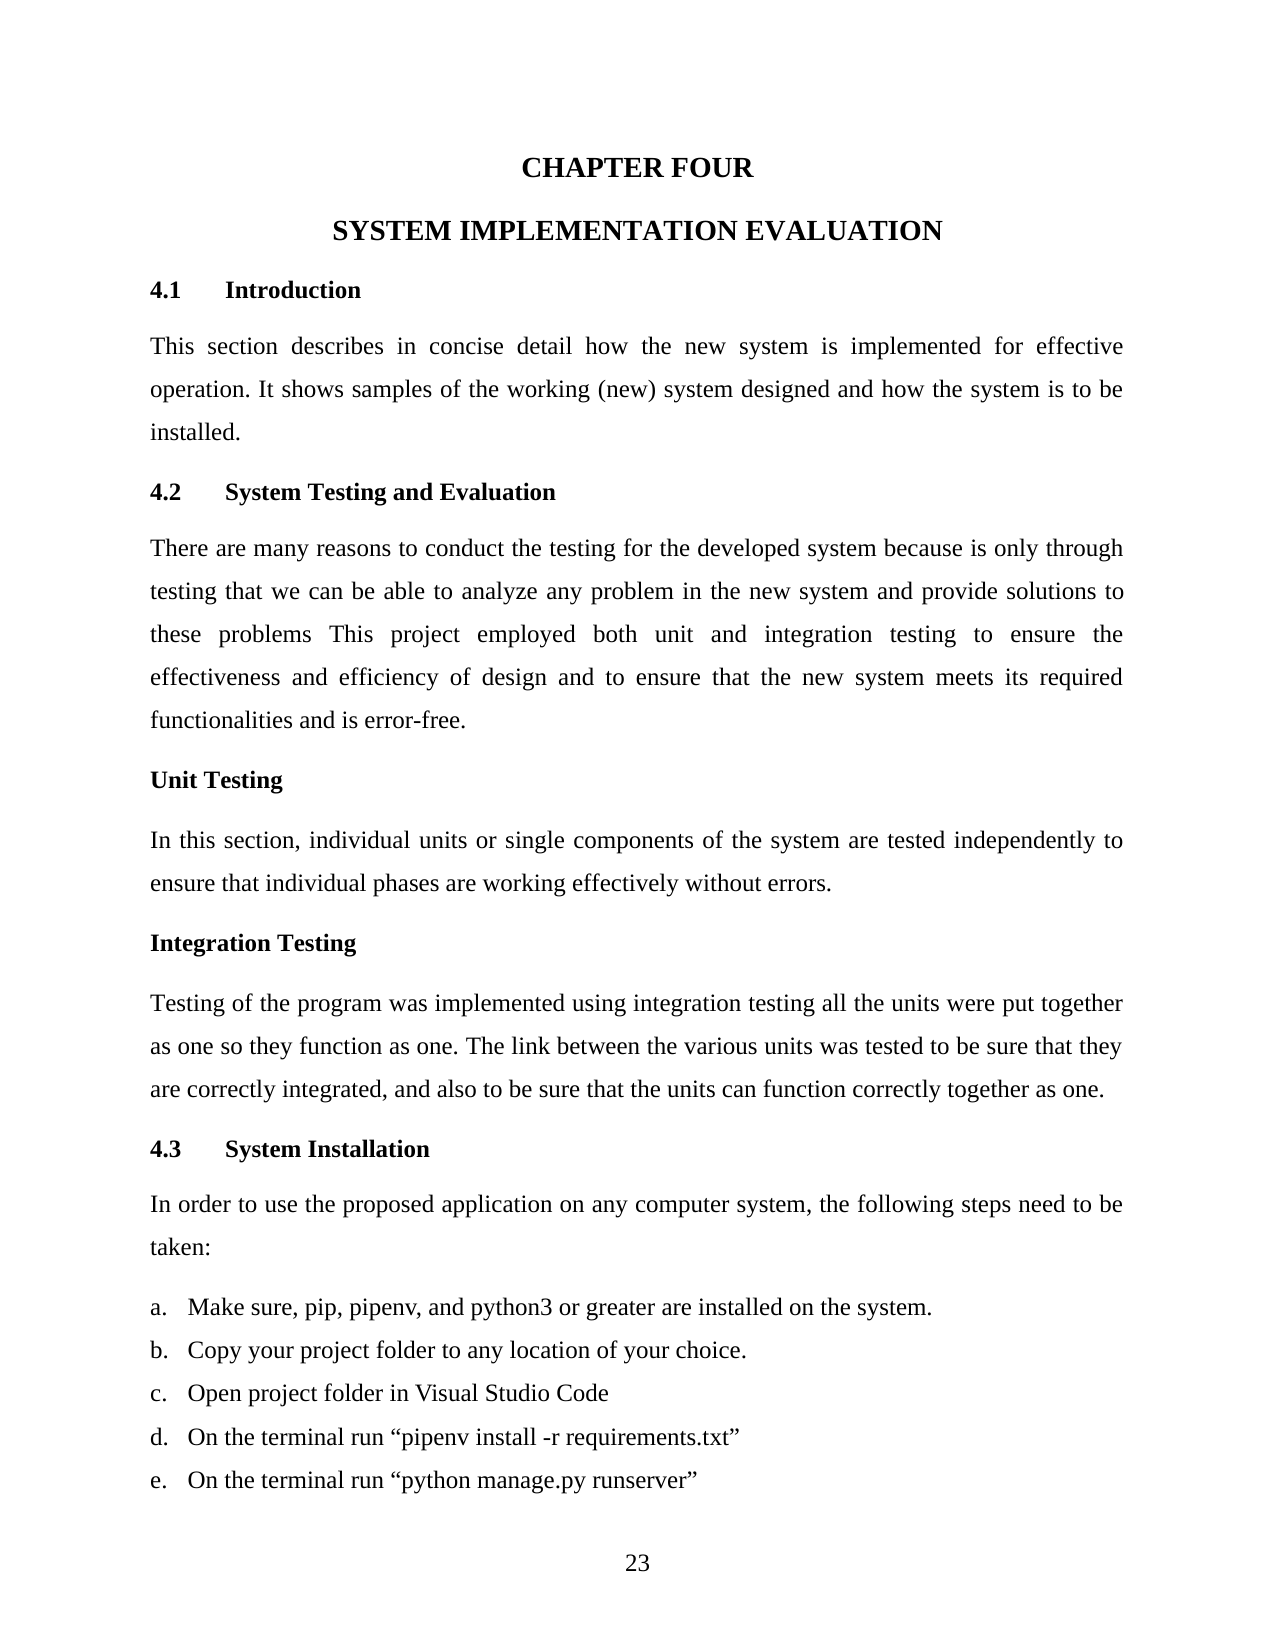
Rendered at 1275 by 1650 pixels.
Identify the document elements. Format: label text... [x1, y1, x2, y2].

text Testing of the program was implemented using integration testing all the units were put together as one so they function as one. The link between the various units was tested to be sure that they are correctly integrated, and also to be sure that the units can function correctly together as one. [150, 988, 1125, 1103]
subtitle SYSTEM IMPLEMENTATION EVALUATION [150, 213, 1125, 246]
list Make sure, pip, pipenv, and python3 or greater are installed on the system. [150, 1292, 1125, 1321]
list Open project folder in Visual Studio Code [150, 1378, 1125, 1407]
text There are many reasons to conduct the testing for the developed system because is only through testing that we can be able to analyze any problem in the new system and provide solutions to these problems This project employed both unit and integration testing to ensure the effectiveness and efficiency of design and to ensure that the new system meets its required functionalities and is error-free. [150, 533, 1125, 734]
subtitle System Testing and Evaluation [150, 477, 1125, 506]
list On the terminal run “pipenv install -r requirements.txt” [150, 1422, 1125, 1450]
list Copy your project folder to any location of your choice. [150, 1335, 1125, 1364]
text This section describes in concise detail how the new system is implemented for effective operation. It shows samples of the working (new) system designed and how the system is to be installed. [150, 331, 1125, 446]
text In this section, individual units or single components of the system are tested independently to ensure that individual phases are working effectively without errors. [150, 825, 1125, 897]
subtitle 4.3 System Installation [150, 1134, 1125, 1162]
text In order to use the proposed application on any computer system, the following steps need to be taken: [150, 1189, 1125, 1261]
text Unit Testing [150, 765, 1125, 794]
subtitle 4.1 Introduction [150, 276, 1125, 304]
subtitle CHAPTER FOUR [150, 150, 1125, 183]
text Integration Testing [150, 928, 1125, 957]
list On the terminal run “python manage.py runserver” [150, 1465, 1125, 1493]
